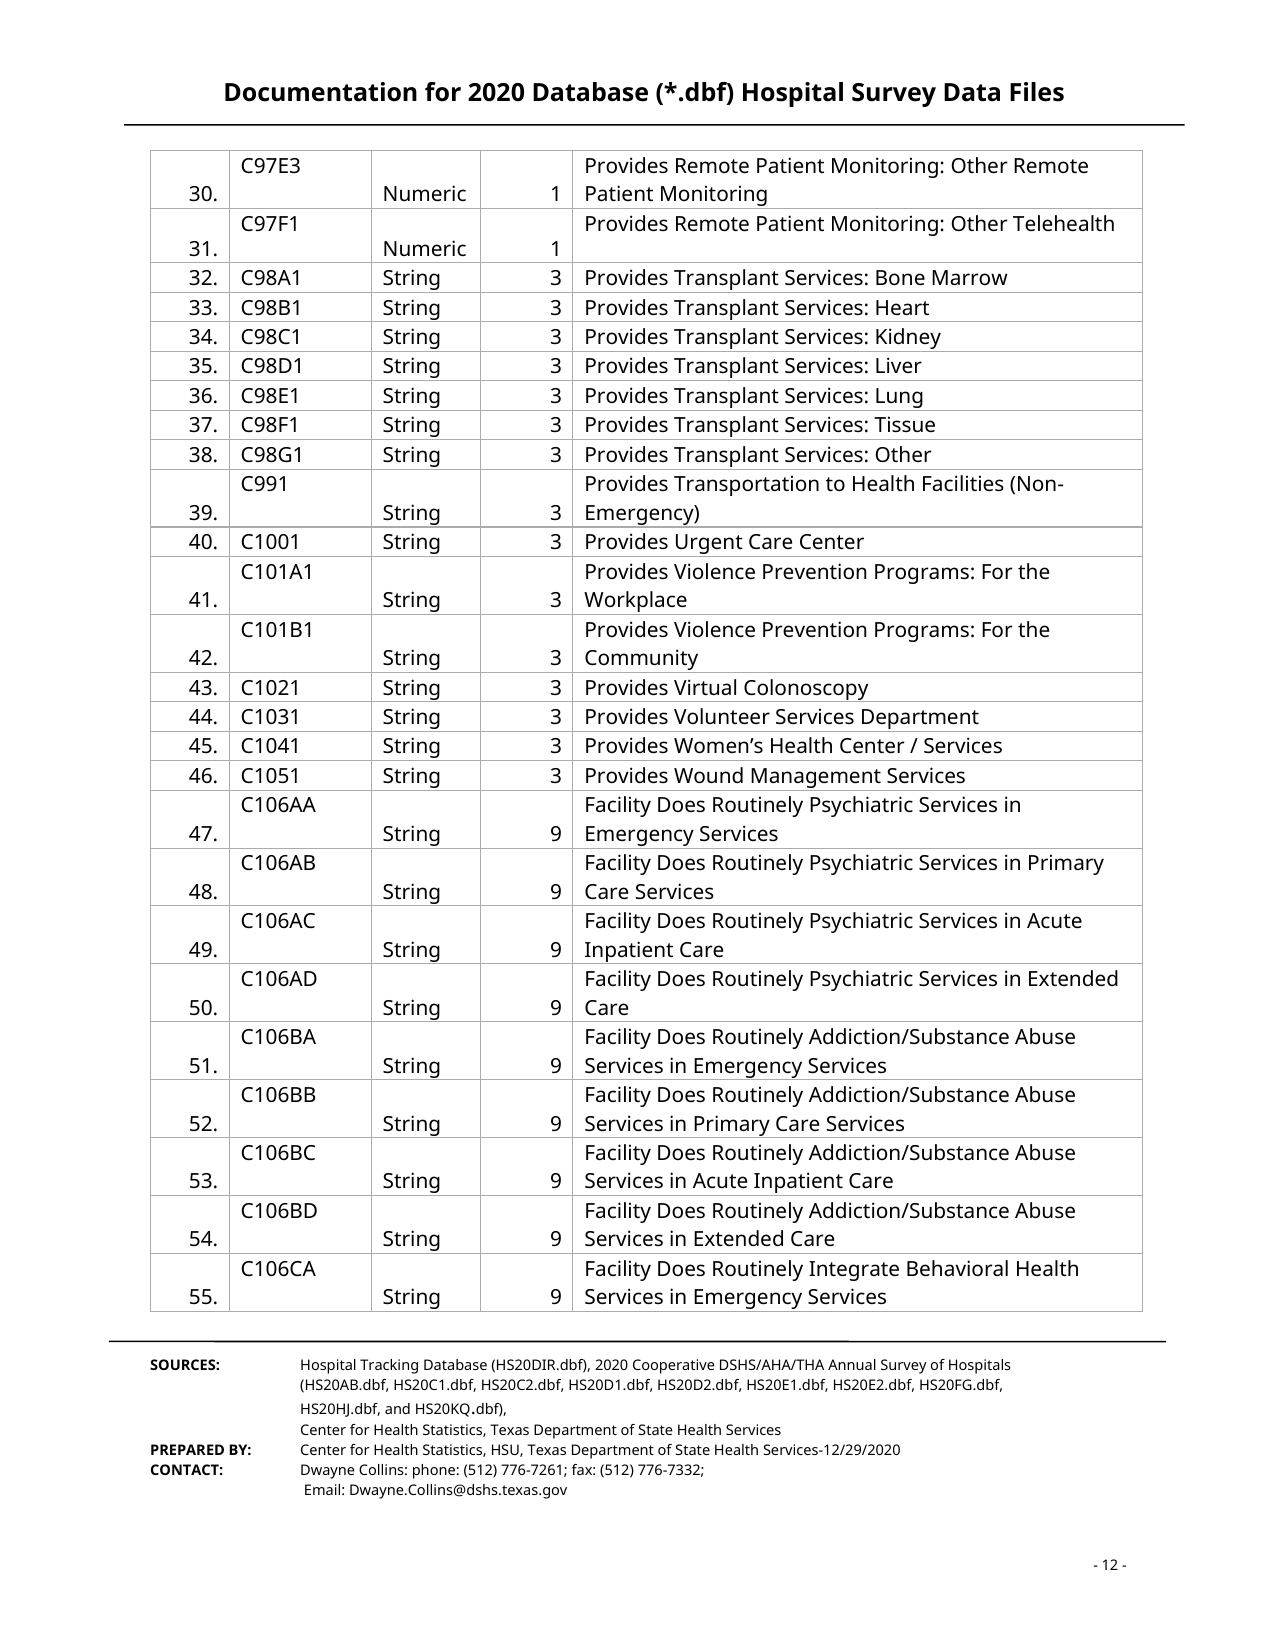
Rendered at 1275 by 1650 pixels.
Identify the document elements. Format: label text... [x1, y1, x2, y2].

table_cell Provides Transplant Services: Lung [573, 381, 1142, 409]
table_cell C98D1 [230, 352, 371, 380]
table_cell String [372, 381, 480, 409]
table_cell 3 [481, 263, 572, 292]
table_cell C106BB [230, 1080, 371, 1137]
table_cell C1041 [230, 732, 371, 760]
table_cell 34. [151, 322, 229, 351]
table_cell String [372, 1138, 480, 1195]
table_cell Facility Does Routinely Addiction/Substance Abuse Services in Emergency Services [573, 1022, 1142, 1079]
table_cell 3 [481, 615, 572, 672]
table_cell 3 [481, 702, 572, 731]
table_cell C106BC [230, 1138, 371, 1195]
table_cell 3 [481, 470, 572, 526]
table_cell Facility Does Routinely Integrate Behavioral Health Services in Emergency Services [573, 1254, 1142, 1311]
table_cell String [372, 615, 480, 672]
table_cell Facility Does Routinely Addiction/Substance Abuse Services in Primary Care Services [573, 1080, 1142, 1137]
table_cell Provides Violence Prevention Programs: For the Community [573, 615, 1142, 672]
table_cell String [372, 1196, 480, 1253]
table_cell 32. [151, 263, 229, 292]
table_cell C1031 [230, 702, 371, 731]
table_cell C98G1 [230, 440, 371, 468]
table_cell Facility Does Routinely Addiction/Substance Abuse Services in Extended Care [573, 1196, 1142, 1253]
table_cell Provides Urgent Care Center [573, 528, 1142, 556]
table_cell String [372, 411, 480, 439]
table_cell String [372, 732, 480, 760]
table_cell String [372, 1022, 480, 1079]
table_cell 41. [151, 557, 229, 614]
table_cell String [372, 557, 480, 614]
table_cell 1 [481, 151, 572, 208]
table_cell String [372, 263, 480, 292]
table_cell Provides Transplant Services: Bone Marrow [573, 263, 1142, 292]
table_cell 45. [151, 732, 229, 760]
table_cell C106AC [230, 906, 371, 963]
table_cell 3 [481, 440, 572, 468]
table_cell 37. [151, 411, 229, 439]
table_cell 49. [151, 906, 229, 963]
table_cell String [372, 440, 480, 468]
table_cell 9 [481, 964, 572, 1021]
table_cell C98B1 [230, 293, 371, 321]
table_cell 9 [481, 1080, 572, 1137]
table_cell 9 [481, 906, 572, 963]
table_cell 40. [151, 528, 229, 556]
table_cell C101A1 [230, 557, 371, 614]
table_cell 30. [151, 151, 229, 208]
table_cell 46. [151, 761, 229, 789]
table_cell 1 [481, 209, 572, 262]
table_cell Provides Women’s Health Center / Services [573, 732, 1142, 760]
table_cell C1021 [230, 673, 371, 701]
table_cell 9 [481, 849, 572, 905]
table_cell 3 [481, 322, 572, 351]
table_cell 50. [151, 964, 229, 1021]
table_cell C97E3 [230, 151, 371, 208]
table_cell String [372, 791, 480, 847]
table_cell 3 [481, 557, 572, 614]
table_cell 52. [151, 1080, 229, 1137]
table_cell 3 [481, 673, 572, 701]
table_cell String [372, 352, 480, 380]
table_cell Provides Remote Patient Monitoring: Other Telehealth [573, 209, 1142, 262]
table_cell 44. [151, 702, 229, 731]
table_cell 3 [481, 381, 572, 409]
table_cell C97F1 [230, 209, 371, 262]
table_cell 47. [151, 791, 229, 847]
table_cell 54. [151, 1196, 229, 1253]
table_cell C106AB [230, 849, 371, 905]
table_cell String [372, 761, 480, 789]
table_cell Provides Transplant Services: Kidney [573, 322, 1142, 351]
table_cell 35. [151, 352, 229, 380]
table_cell 43. [151, 673, 229, 701]
table_cell Provides Remote Patient Monitoring: Other Remote Patient Monitoring [573, 151, 1142, 208]
table_cell String [372, 906, 480, 963]
table_cell C1001 [230, 528, 371, 556]
table_cell 55. [151, 1254, 229, 1311]
table_cell 3 [481, 293, 572, 321]
table_cell 31. [151, 209, 229, 262]
table_cell Provides Transplant Services: Liver [573, 352, 1142, 380]
table_cell String [372, 1080, 480, 1137]
table_cell Facility Does Routinely Psychiatric Services in Acute Inpatient Care [573, 906, 1142, 963]
table_cell C106AD [230, 964, 371, 1021]
table_cell C991 [230, 470, 371, 526]
table_cell 38. [151, 440, 229, 468]
table_cell Provides Virtual Colonoscopy [573, 673, 1142, 701]
table_cell Facility Does Routinely Psychiatric Services in Extended Care [573, 964, 1142, 1021]
table_cell 39. [151, 470, 229, 526]
table_cell Provides Violence Prevention Programs: For the Workplace [573, 557, 1142, 614]
table_cell String [372, 1254, 480, 1311]
table_cell Numeric [372, 209, 480, 262]
table_cell Provides Transplant Services: Other [573, 440, 1142, 468]
table_cell String [372, 293, 480, 321]
table_cell Provides Transplant Services: Tissue [573, 411, 1142, 439]
table_cell 42. [151, 615, 229, 672]
table_cell String [372, 470, 480, 526]
table_cell String [372, 964, 480, 1021]
table_cell 3 [481, 732, 572, 760]
table_cell C106BD [230, 1196, 371, 1253]
table_cell 9 [481, 1022, 572, 1079]
table_cell C106AA [230, 791, 371, 847]
table_cell String [372, 528, 480, 556]
table_cell Facility Does Routinely Addiction/Substance Abuse Services in Acute Inpatient Care [573, 1138, 1142, 1195]
table_cell 3 [481, 761, 572, 789]
table_cell String [372, 702, 480, 731]
table_cell 3 [481, 411, 572, 439]
table_cell C101B1 [230, 615, 371, 672]
table_cell 9 [481, 1196, 572, 1253]
table_cell C106BA [230, 1022, 371, 1079]
table_cell Provides Transportation to Health Facilities (Non-Emergency) [573, 470, 1142, 526]
table_cell String [372, 673, 480, 701]
table_cell C106CA [230, 1254, 371, 1311]
table_cell C98A1 [230, 263, 371, 292]
table_cell 3 [481, 352, 572, 380]
table_cell Provides Wound Management Services [573, 761, 1142, 789]
table_cell 3 [481, 528, 572, 556]
table_cell Facility Does Routinely Psychiatric Services in Emergency Services [573, 791, 1142, 847]
table_cell Provides Transplant Services: Heart [573, 293, 1142, 321]
table_cell 9 [481, 791, 572, 847]
table_cell Numeric [372, 151, 480, 208]
table_cell 9 [481, 1254, 572, 1311]
table_cell String [372, 322, 480, 351]
table_cell Provides Volunteer Services Department [573, 702, 1142, 731]
table_cell 53. [151, 1138, 229, 1195]
table_cell String [372, 849, 480, 905]
table_cell C98E1 [230, 381, 371, 409]
table_cell C98C1 [230, 322, 371, 351]
table_cell 9 [481, 1138, 572, 1195]
table_cell C1051 [230, 761, 371, 789]
table_cell 48. [151, 849, 229, 905]
table_cell 33. [151, 293, 229, 321]
table_cell Facility Does Routinely Psychiatric Services in Primary Care Services [573, 849, 1142, 905]
table_cell 36. [151, 381, 229, 409]
table_cell 51. [151, 1022, 229, 1079]
table_cell C98F1 [230, 411, 371, 439]
